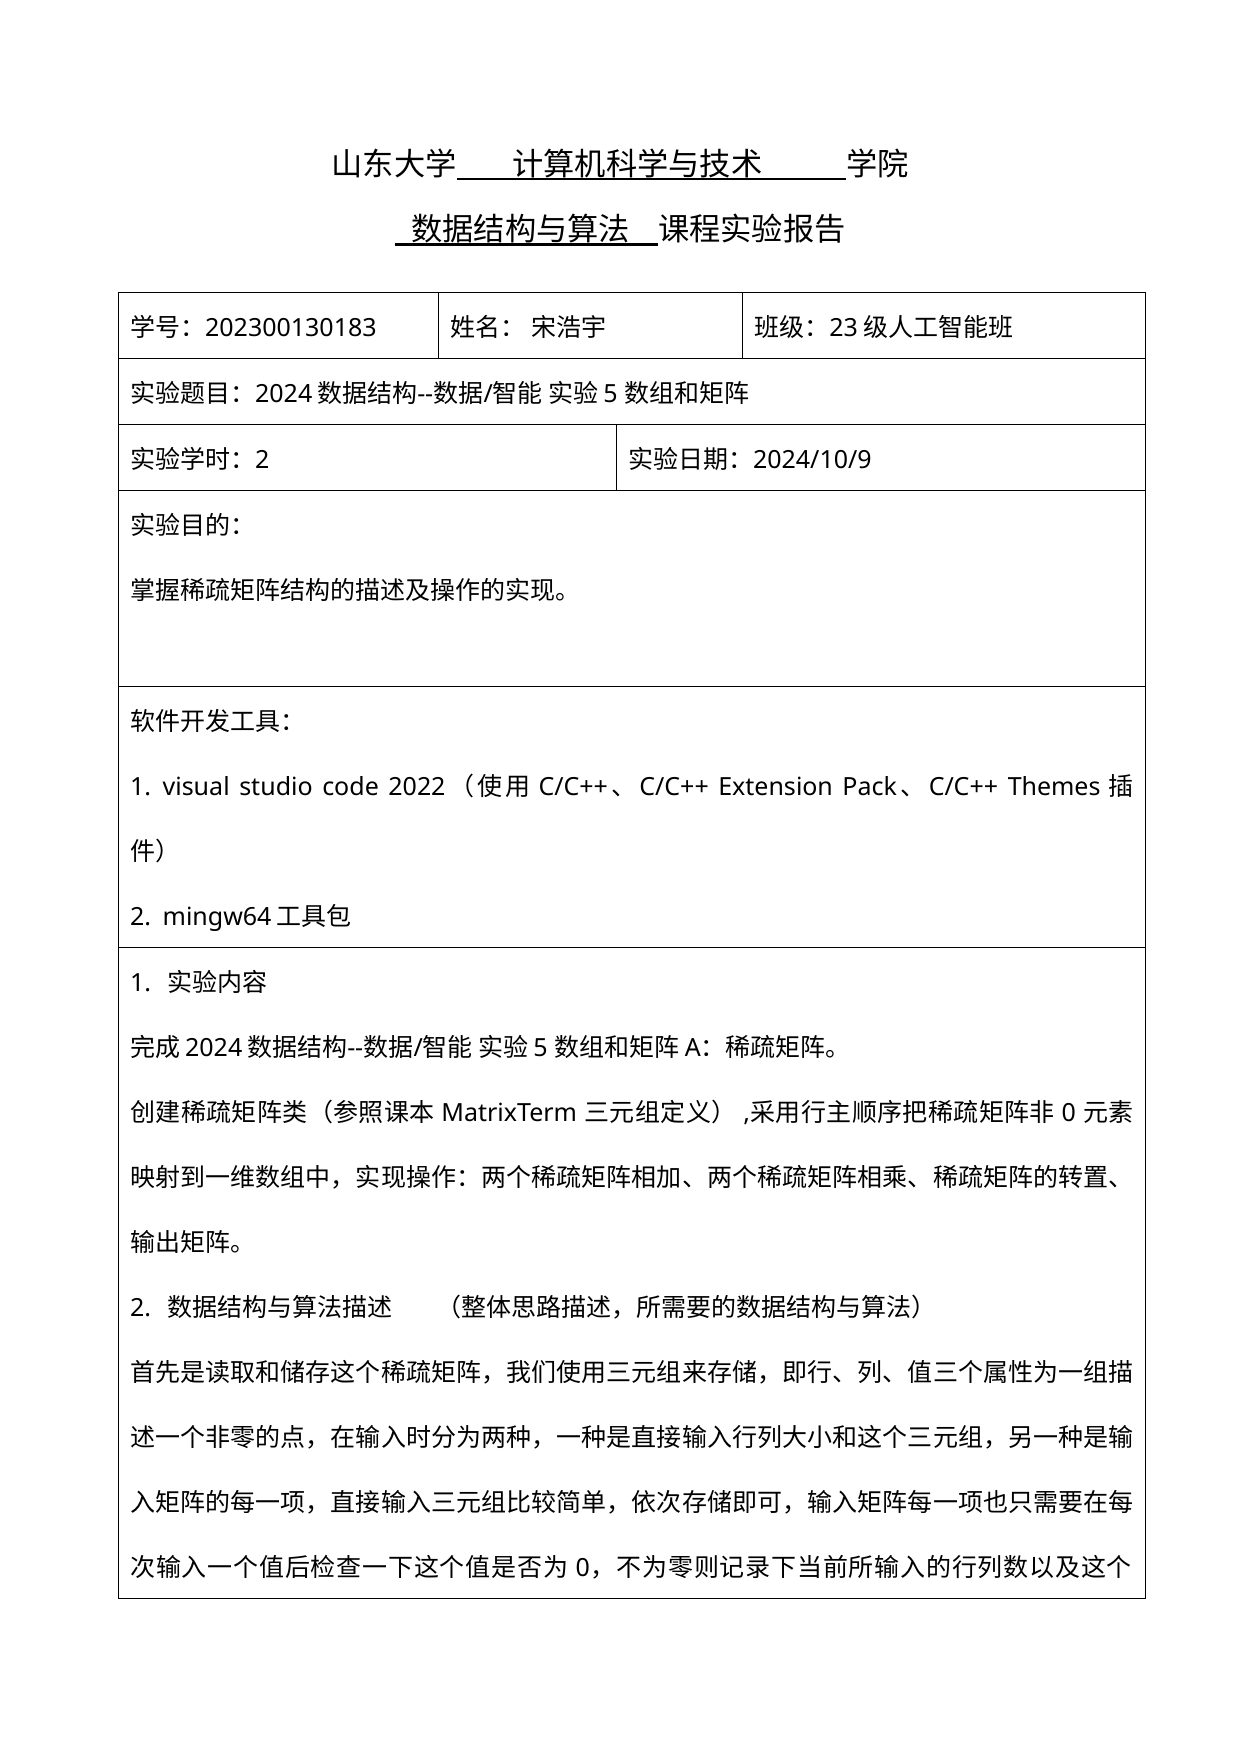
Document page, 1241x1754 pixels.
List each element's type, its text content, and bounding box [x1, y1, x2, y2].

table_header 学号：202300130183 [119, 293, 438, 358]
table_cell 实验目的： 掌握稀疏矩阵结构的描述及操作的实现。 [119, 491, 1145, 686]
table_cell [119, 948, 1145, 1598]
text 数据结构与算法 课程实验报告 [118, 194, 1122, 259]
table_header 班级：23级人工智能班 [743, 293, 1145, 358]
table_cell 实验学时：2 [119, 425, 616, 490]
table_cell 实验日期：2024/10/9 [617, 425, 1145, 490]
table_header 姓名： 宋浩宇 [439, 293, 742, 358]
table_cell 软件开发工具： visual studio code 2022（使用C/C++、C/C++ Extension Pack、C/C++ Themes插件） mingw64工具包 [119, 687, 1145, 947]
table_cell 实验题目：2024数据结构--数据/智能 实验5 数组和矩阵 [119, 359, 1145, 424]
text 山东大学 计算机科学与技术 学院 [118, 129, 1122, 194]
